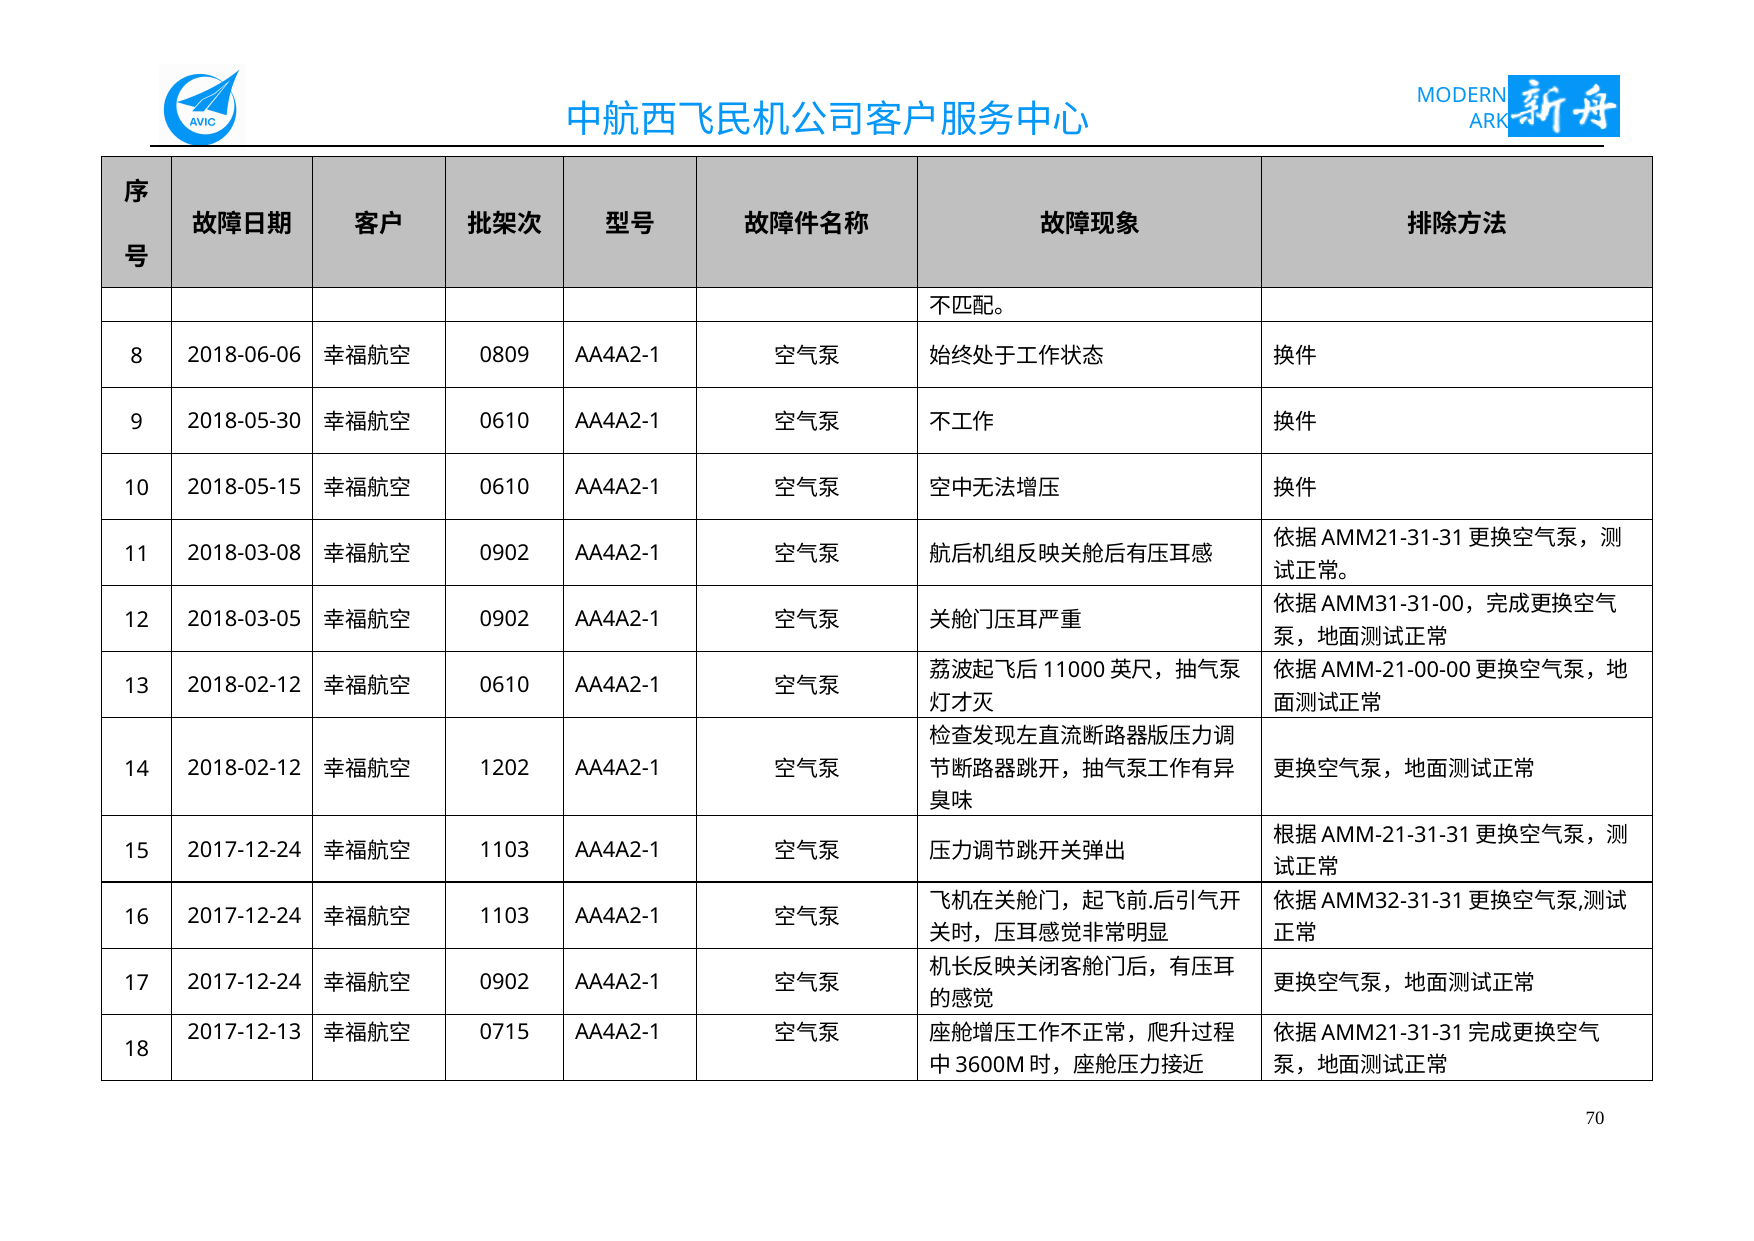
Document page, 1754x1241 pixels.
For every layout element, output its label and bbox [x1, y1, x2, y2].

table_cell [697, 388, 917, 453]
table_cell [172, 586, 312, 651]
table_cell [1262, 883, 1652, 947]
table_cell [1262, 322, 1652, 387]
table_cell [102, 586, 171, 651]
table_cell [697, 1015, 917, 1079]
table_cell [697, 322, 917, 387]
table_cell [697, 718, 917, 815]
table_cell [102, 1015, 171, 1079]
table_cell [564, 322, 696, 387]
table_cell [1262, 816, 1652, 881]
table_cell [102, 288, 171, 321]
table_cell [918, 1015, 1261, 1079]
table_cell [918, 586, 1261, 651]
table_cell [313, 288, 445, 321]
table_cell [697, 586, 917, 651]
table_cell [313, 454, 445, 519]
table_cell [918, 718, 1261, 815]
picture [158, 64, 247, 145]
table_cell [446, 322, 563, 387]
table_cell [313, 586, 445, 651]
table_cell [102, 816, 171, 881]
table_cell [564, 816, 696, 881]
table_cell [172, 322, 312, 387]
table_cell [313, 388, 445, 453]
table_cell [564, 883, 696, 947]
picture [1508, 75, 1620, 137]
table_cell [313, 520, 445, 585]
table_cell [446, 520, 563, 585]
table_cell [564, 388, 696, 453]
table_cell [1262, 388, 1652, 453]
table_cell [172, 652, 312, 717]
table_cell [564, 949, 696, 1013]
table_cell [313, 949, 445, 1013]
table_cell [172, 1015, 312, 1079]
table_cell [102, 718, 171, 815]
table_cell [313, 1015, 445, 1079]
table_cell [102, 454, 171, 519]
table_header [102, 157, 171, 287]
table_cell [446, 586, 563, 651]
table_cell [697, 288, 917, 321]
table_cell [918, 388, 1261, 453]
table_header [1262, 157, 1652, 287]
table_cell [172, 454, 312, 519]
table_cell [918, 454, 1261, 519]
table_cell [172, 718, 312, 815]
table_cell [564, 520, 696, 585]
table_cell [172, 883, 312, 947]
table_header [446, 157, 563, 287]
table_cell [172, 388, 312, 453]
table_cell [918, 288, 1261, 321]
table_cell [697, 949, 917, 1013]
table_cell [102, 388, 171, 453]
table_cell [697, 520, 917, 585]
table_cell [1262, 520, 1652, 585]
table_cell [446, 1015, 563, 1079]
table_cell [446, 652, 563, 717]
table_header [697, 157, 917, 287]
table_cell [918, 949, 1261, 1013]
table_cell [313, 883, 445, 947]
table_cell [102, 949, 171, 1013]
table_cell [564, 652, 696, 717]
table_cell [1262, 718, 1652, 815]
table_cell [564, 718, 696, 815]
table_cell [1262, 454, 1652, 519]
picture [158, 147, 247, 151]
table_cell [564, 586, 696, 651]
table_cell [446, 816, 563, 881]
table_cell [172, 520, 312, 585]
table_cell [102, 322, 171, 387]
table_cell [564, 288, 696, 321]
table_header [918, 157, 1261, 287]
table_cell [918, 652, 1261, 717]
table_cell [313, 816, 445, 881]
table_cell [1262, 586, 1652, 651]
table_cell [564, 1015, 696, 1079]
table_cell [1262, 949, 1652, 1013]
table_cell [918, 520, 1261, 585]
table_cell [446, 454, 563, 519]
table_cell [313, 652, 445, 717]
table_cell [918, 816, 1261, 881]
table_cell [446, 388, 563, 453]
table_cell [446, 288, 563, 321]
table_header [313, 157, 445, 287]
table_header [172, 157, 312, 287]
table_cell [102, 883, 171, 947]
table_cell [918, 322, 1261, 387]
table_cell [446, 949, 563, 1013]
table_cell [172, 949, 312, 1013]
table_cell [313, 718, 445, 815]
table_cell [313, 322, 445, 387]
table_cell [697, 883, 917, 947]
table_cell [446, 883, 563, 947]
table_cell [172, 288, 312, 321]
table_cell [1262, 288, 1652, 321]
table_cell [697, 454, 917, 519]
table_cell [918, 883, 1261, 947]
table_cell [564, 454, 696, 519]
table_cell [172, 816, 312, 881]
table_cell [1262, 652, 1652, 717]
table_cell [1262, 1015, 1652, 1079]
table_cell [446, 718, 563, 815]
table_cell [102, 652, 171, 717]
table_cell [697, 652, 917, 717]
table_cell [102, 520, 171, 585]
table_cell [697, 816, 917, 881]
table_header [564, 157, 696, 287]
